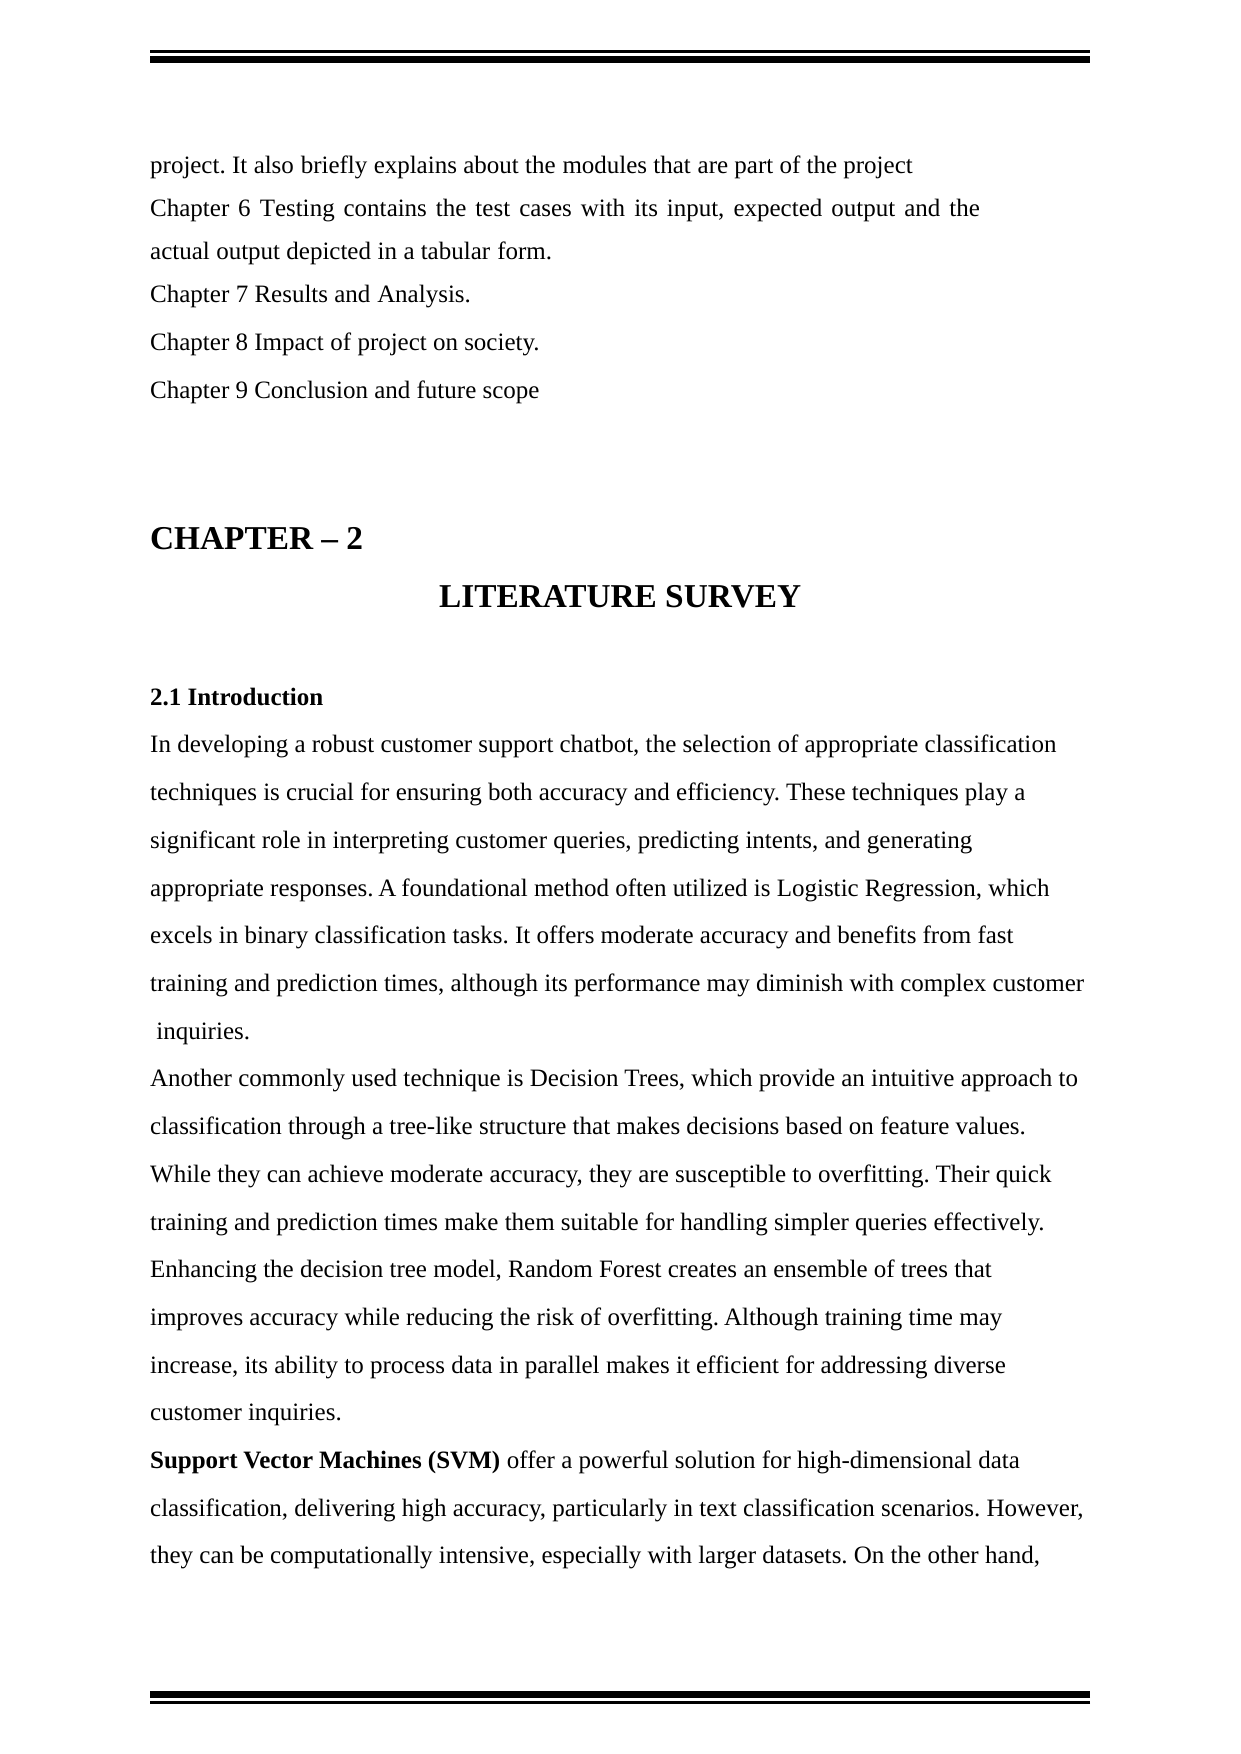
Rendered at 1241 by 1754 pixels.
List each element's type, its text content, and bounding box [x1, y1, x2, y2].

text Support Vector Machines (SVM) offer a powerful solution for high-dimensional data [150, 1445, 1090, 1474]
text Chapter 6 Testing contains the test cases with its input, expected output and the actual output depicted in a tabular form. [150, 193, 982, 265]
text classification, delivering high accuracy, particularly in text classification scenarios. However, [150, 1493, 1090, 1522]
text customer inquiries. [150, 1397, 1090, 1426]
text LITERATURE SURVEY [150, 576, 1090, 614]
text Chapter 7 Results and Analysis. [150, 279, 1090, 308]
text training and prediction times make them suitable for handling simpler queries effectively. [150, 1207, 1090, 1235]
text Another commonly used technique is Decision Trees, which provide an intuitive approach to [150, 1063, 1090, 1092]
text classification through a tree-like structure that makes decisions based on feature values. [150, 1111, 1090, 1140]
text techniques is crucial for ensuring both accuracy and efficiency. These techniques play a [150, 777, 1090, 806]
text training and prediction times, although its performance may diminish with complex customer [150, 968, 1090, 997]
text excels in binary classification tasks. It offers moderate accuracy and benefits from fast [150, 920, 1090, 949]
text 2.1 Introduction [150, 682, 1090, 711]
text appropriate responses. A foundational method often utilized is Logistic Regression, which [150, 873, 1090, 901]
text increase, its ability to process data in parallel makes it efficient for addressing diverse [150, 1350, 1090, 1378]
text Chapter 8 Impact of project on society. [150, 327, 1090, 356]
text improves accuracy while reducing the risk of overfitting. Although training time may [150, 1302, 1090, 1331]
text CHAPTER – 2 [150, 518, 1090, 556]
text inquiries. [150, 1016, 1090, 1044]
text Chapter 9 Conclusion and future scope [150, 375, 1090, 404]
text In developing a robust customer support chatbot, the selection of appropriate classification [150, 729, 1090, 758]
text significant role in interpreting customer queries, predicting intents, and generating [150, 825, 1090, 854]
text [150, 150, 981, 179]
text While they can achieve moderate accuracy, they are susceptible to overfitting. Their quick [150, 1159, 1090, 1188]
text Enhancing the decision tree model, Random Forest creates an ensemble of trees that [150, 1254, 1090, 1283]
text they can be computationally intensive, especially with larger datasets. On the other hand, [150, 1541, 1090, 1569]
